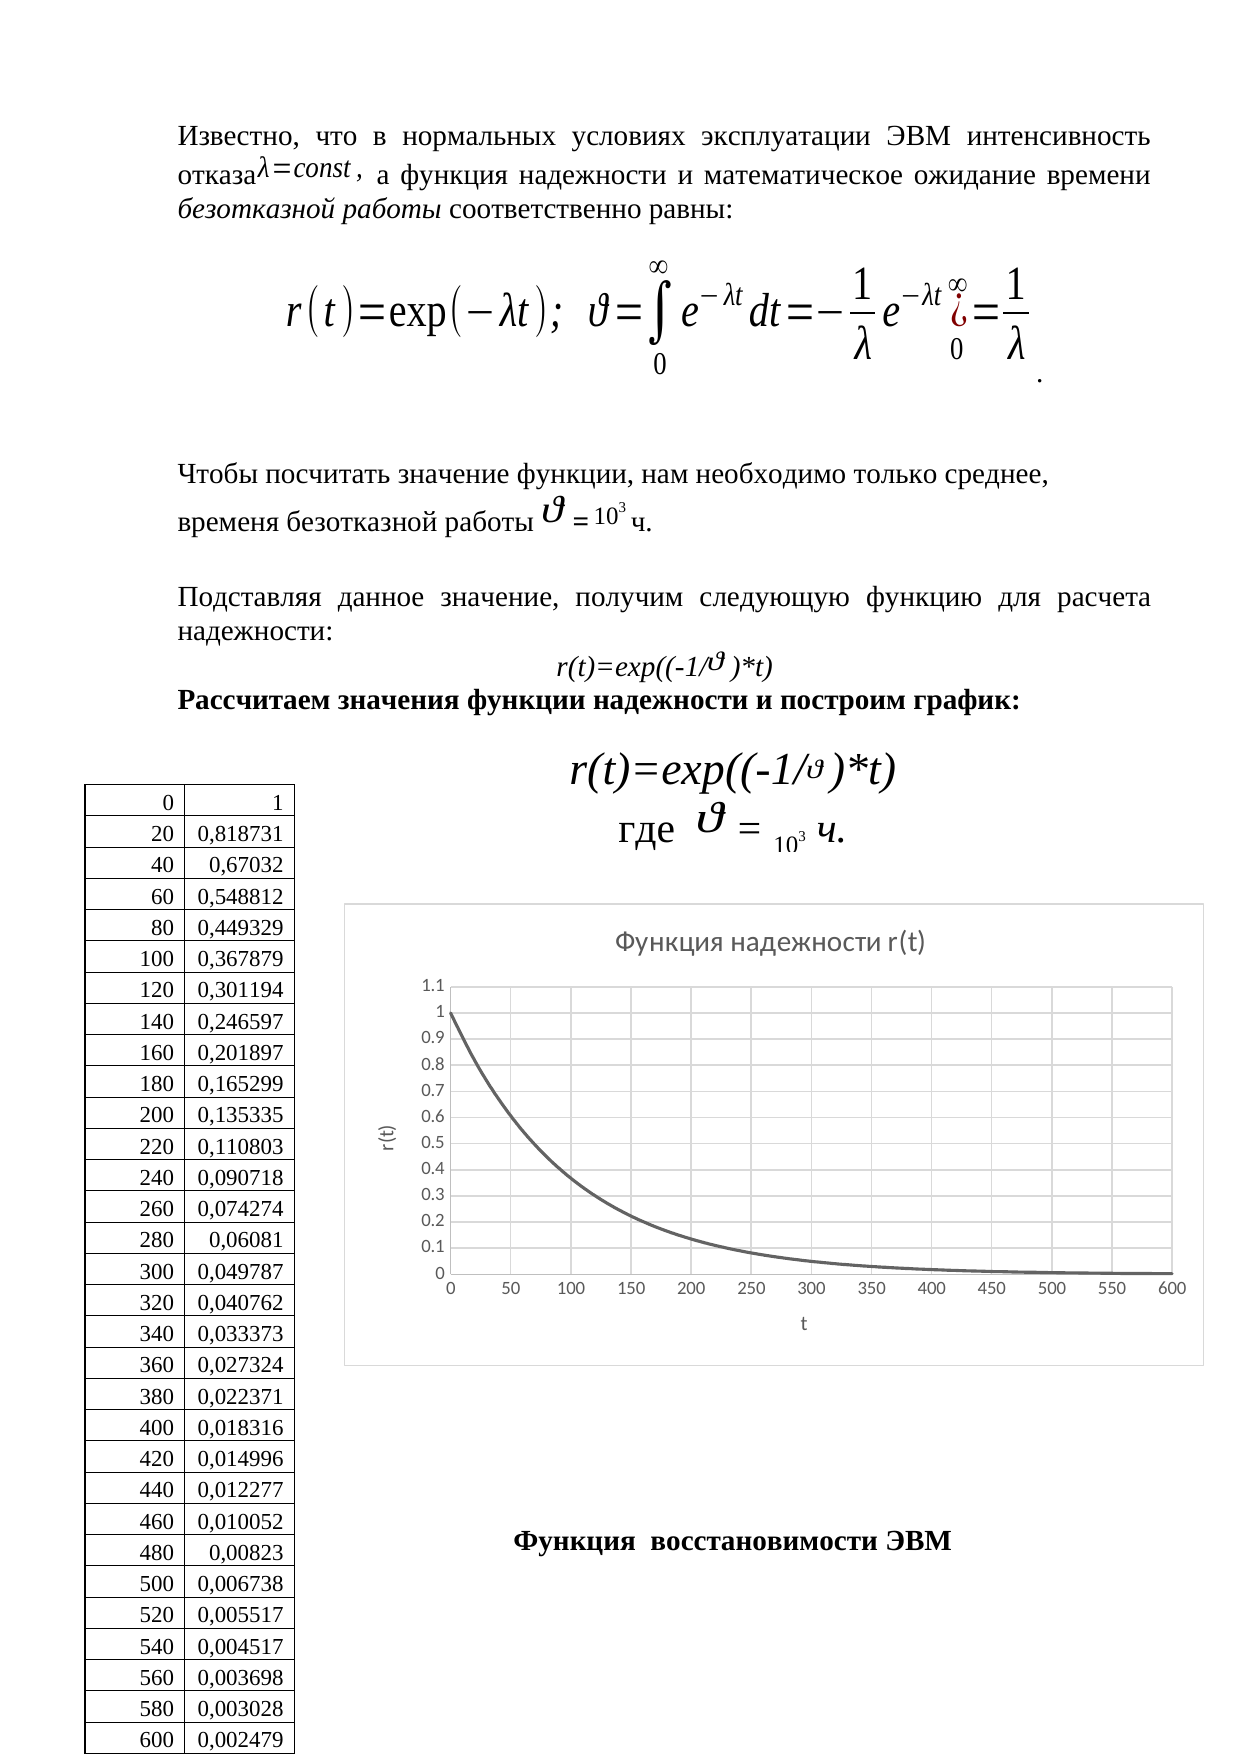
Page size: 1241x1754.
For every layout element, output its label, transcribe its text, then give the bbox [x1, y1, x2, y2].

table_cell 500 [86, 1566, 184, 1597]
table_cell 320 [86, 1285, 184, 1315]
table_cell 400 [86, 1410, 184, 1440]
table_cell 340 [86, 1316, 184, 1347]
table_cell 360 [86, 1348, 184, 1378]
table_cell 0,110803 [185, 1129, 294, 1159]
table_cell 540 [86, 1629, 184, 1659]
table_cell 80 [86, 910, 184, 940]
table_cell 0,005517 [185, 1598, 294, 1628]
table_cell 0,165299 [185, 1066, 294, 1097]
table_cell 0,040762 [185, 1285, 294, 1315]
table_cell 0,004517 [185, 1629, 294, 1659]
table_cell 0,027324 [185, 1348, 294, 1378]
table_cell 280 [86, 1223, 184, 1253]
table_cell 0,049787 [185, 1254, 294, 1284]
table_cell 200 [86, 1098, 184, 1128]
table_cell 160 [86, 1035, 184, 1065]
table_cell 440 [86, 1473, 184, 1503]
table_cell 0,010052 [185, 1504, 294, 1534]
table_cell 180 [86, 1066, 184, 1097]
table_cell 0,002479 [185, 1723, 294, 1753]
text где = ч. [295, 794, 1152, 852]
table_cell 40 [86, 848, 184, 878]
table_cell 0,003028 [185, 1691, 294, 1722]
table_cell 0,074274 [185, 1191, 294, 1222]
table_cell 0,003698 [185, 1660, 294, 1690]
table_cell 220 [86, 1129, 184, 1159]
text Функция восстановимости ЭВМ [295, 1523, 1152, 1556]
text Чтобы посчитать значение функции, нам необходимо только среднее, временя безотказной работы = ч. [177, 456, 1152, 538]
table_cell 0,818731 [185, 816, 294, 847]
table_cell 0,135335 [185, 1098, 294, 1128]
text r(t)=exp((-1/)*t) [177, 742, 1152, 794]
text Рассчитаем значения функции надежности и построим график: [177, 682, 1152, 716]
table_cell 120 [86, 973, 184, 1003]
table_cell 600 [86, 1723, 184, 1753]
text . [177, 258, 1152, 389]
table_cell 0,201897 [185, 1035, 294, 1065]
table_cell 0,012277 [185, 1473, 294, 1503]
table_header 1 [185, 785, 294, 815]
table_cell 0,090718 [185, 1160, 294, 1190]
table_cell 0,301194 [185, 973, 294, 1003]
table_cell 0,246597 [185, 1004, 294, 1034]
table_cell 60 [86, 879, 184, 909]
table_cell 260 [86, 1191, 184, 1222]
table_cell 0,548812 [185, 879, 294, 909]
table_cell 0,06081 [185, 1223, 294, 1253]
table_cell 300 [86, 1254, 184, 1284]
table_cell 100 [86, 941, 184, 972]
table_cell 560 [86, 1660, 184, 1690]
table_cell 480 [86, 1535, 184, 1565]
text r(t)=exp((-1/)*t) [177, 646, 1152, 682]
table_cell 460 [86, 1504, 184, 1534]
table_cell 0,022371 [185, 1379, 294, 1409]
table_cell 20 [86, 816, 184, 847]
table_cell 580 [86, 1691, 184, 1722]
table_cell 520 [86, 1598, 184, 1628]
table_header 0 [86, 785, 184, 815]
table_cell 420 [86, 1441, 184, 1472]
table_cell 0,449329 [185, 910, 294, 940]
table_cell 240 [86, 1160, 184, 1190]
table_cell 140 [86, 1004, 184, 1034]
table_cell 0,014996 [185, 1441, 294, 1472]
table_cell 0,006738 [185, 1566, 294, 1597]
table_cell 0,018316 [185, 1410, 294, 1440]
table_cell 380 [86, 1379, 184, 1409]
table_cell 0,00823 [185, 1535, 294, 1565]
table_cell 0,033373 [185, 1316, 294, 1347]
table_cell 0,367879 [185, 941, 294, 972]
table_cell 0,67032 [185, 848, 294, 878]
text Подставляя данное значение, получим следующую функцию для расчета надежности: [177, 579, 1152, 646]
text Известно, что в нормальных условиях эксплуатации ЭВМ интенсивность отказа а функция надежности и математическое ожидание времени безотказной работы соответственно равны: [177, 118, 1152, 224]
